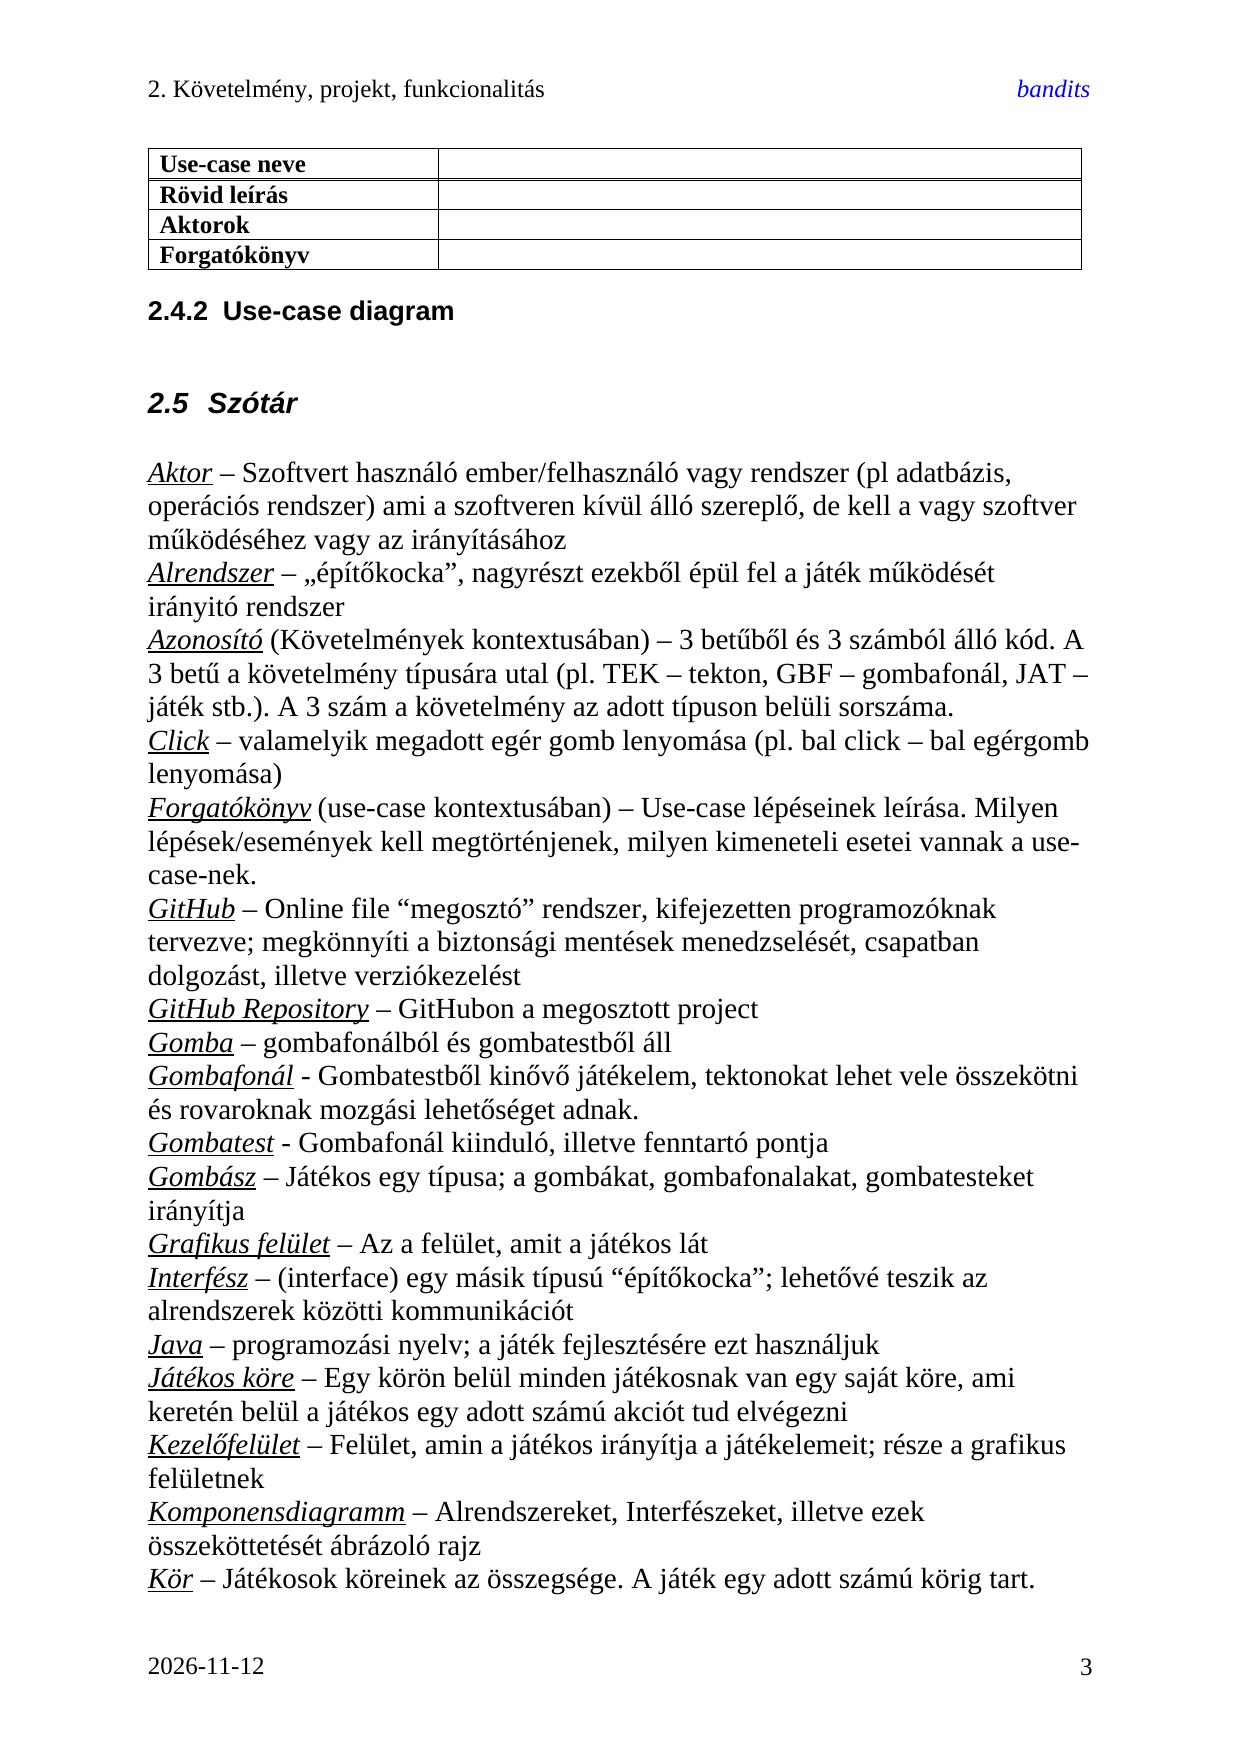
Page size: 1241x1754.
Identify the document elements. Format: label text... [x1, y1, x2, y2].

table_header Use-case neve [149, 149, 438, 177]
table_cell Forgatókönyv [149, 240, 438, 269]
text Gombatest - Gombafonál kiinduló, illetve fenntartó pontja [148, 1126, 1093, 1159]
text Gombafonál - Gombatestből kinővő játékelem, tektonokat lehet vele összekötni és rovaroknak mozgási lehetőséget adnak. [148, 1058, 1093, 1126]
text Grafikus felület – Az a felület, amit a játékos lát [148, 1226, 1093, 1260]
table_cell [439, 240, 1081, 269]
text Aktor – Szoftvert használó ember/felhasználó vagy rendszer (pl adatbázis, operációs rendszer) ami a szoftveren kívül álló szereplő, de kell a vagy szoftver működéséhez vagy az irányításához [148, 455, 1093, 555]
subtitle Szótár [148, 386, 1093, 420]
text irányítja [148, 1193, 1093, 1226]
text Azonosító (Követelmények kontextusában) – 3 betűből és 3 számból álló kód. A 3 betű a követelmény típusára utal (pl. TEK – tekton, GBF – gombafonál, JAT – játék stb.). A 3 szám a követelmény az adott típuson belüli sorszáma. [148, 622, 1093, 723]
text Gomba – gombafonálból és gombatestből áll [148, 1025, 1093, 1058]
text Java – programozási nyelv; a játék fejlesztésére ezt használjuk [148, 1327, 1093, 1360]
table_cell [439, 210, 1081, 239]
text GitHub Repository – GitHubon a megosztott project [148, 991, 1093, 1025]
text Interfész – (interface) egy másik típusú “építőkocka”; lehetővé teszik az alrendszerek közötti kommunikációt [148, 1260, 1093, 1327]
text Click – valamelyik megadott egér gomb lenyomása (pl. bal click – bal egérgomb lenyomása) [148, 723, 1093, 790]
text Játékos köre – Egy körön belül minden játékosnak van egy saját köre, ami keretén belül a játékos egy adott számú akciót tud elvégezni [148, 1360, 1093, 1427]
text Gombász – Játékos egy típusa; a gombákat, gombafonalakat, gombatesteket [148, 1159, 1093, 1193]
text Komponensdiagramm – Alrendszereket, Interfészeket, illetve ezek összeköttetését ábrázoló rajz [148, 1494, 1093, 1562]
table_cell Rövid leírás [149, 181, 438, 209]
text Forgatókönyv (use-case kontextusában) – Use-case lépéseinek leírása. Milyen lépések/események kell megtörténjenek, milyen kimeneteli esetei vannak a use-case-nek. [148, 790, 1093, 891]
table_cell [439, 181, 1081, 209]
text GitHub – Online file “megosztó” rendszer, kifejezetten programozóknak tervezve; megkönnyíti a biztonsági mentések menedzselését, csapatban dolgozást, illetve verziókezelést [148, 891, 1093, 991]
text Kezelőfelület – Felület, amin a játékos irányítja a játékelemeit; része a grafikus felületnek [148, 1427, 1093, 1494]
subtitle Use-case diagram [148, 295, 1093, 326]
text Alrendszer – „építőkocka”, nagyrészt ezekből épül fel a játék működését irányitó rendszer [148, 555, 1093, 622]
table_header [439, 149, 1081, 177]
text Kör – Játékosok köreinek az összegsége. A játék egy adott számú körig tart. [148, 1562, 1093, 1595]
table_cell Aktorok [149, 210, 438, 239]
